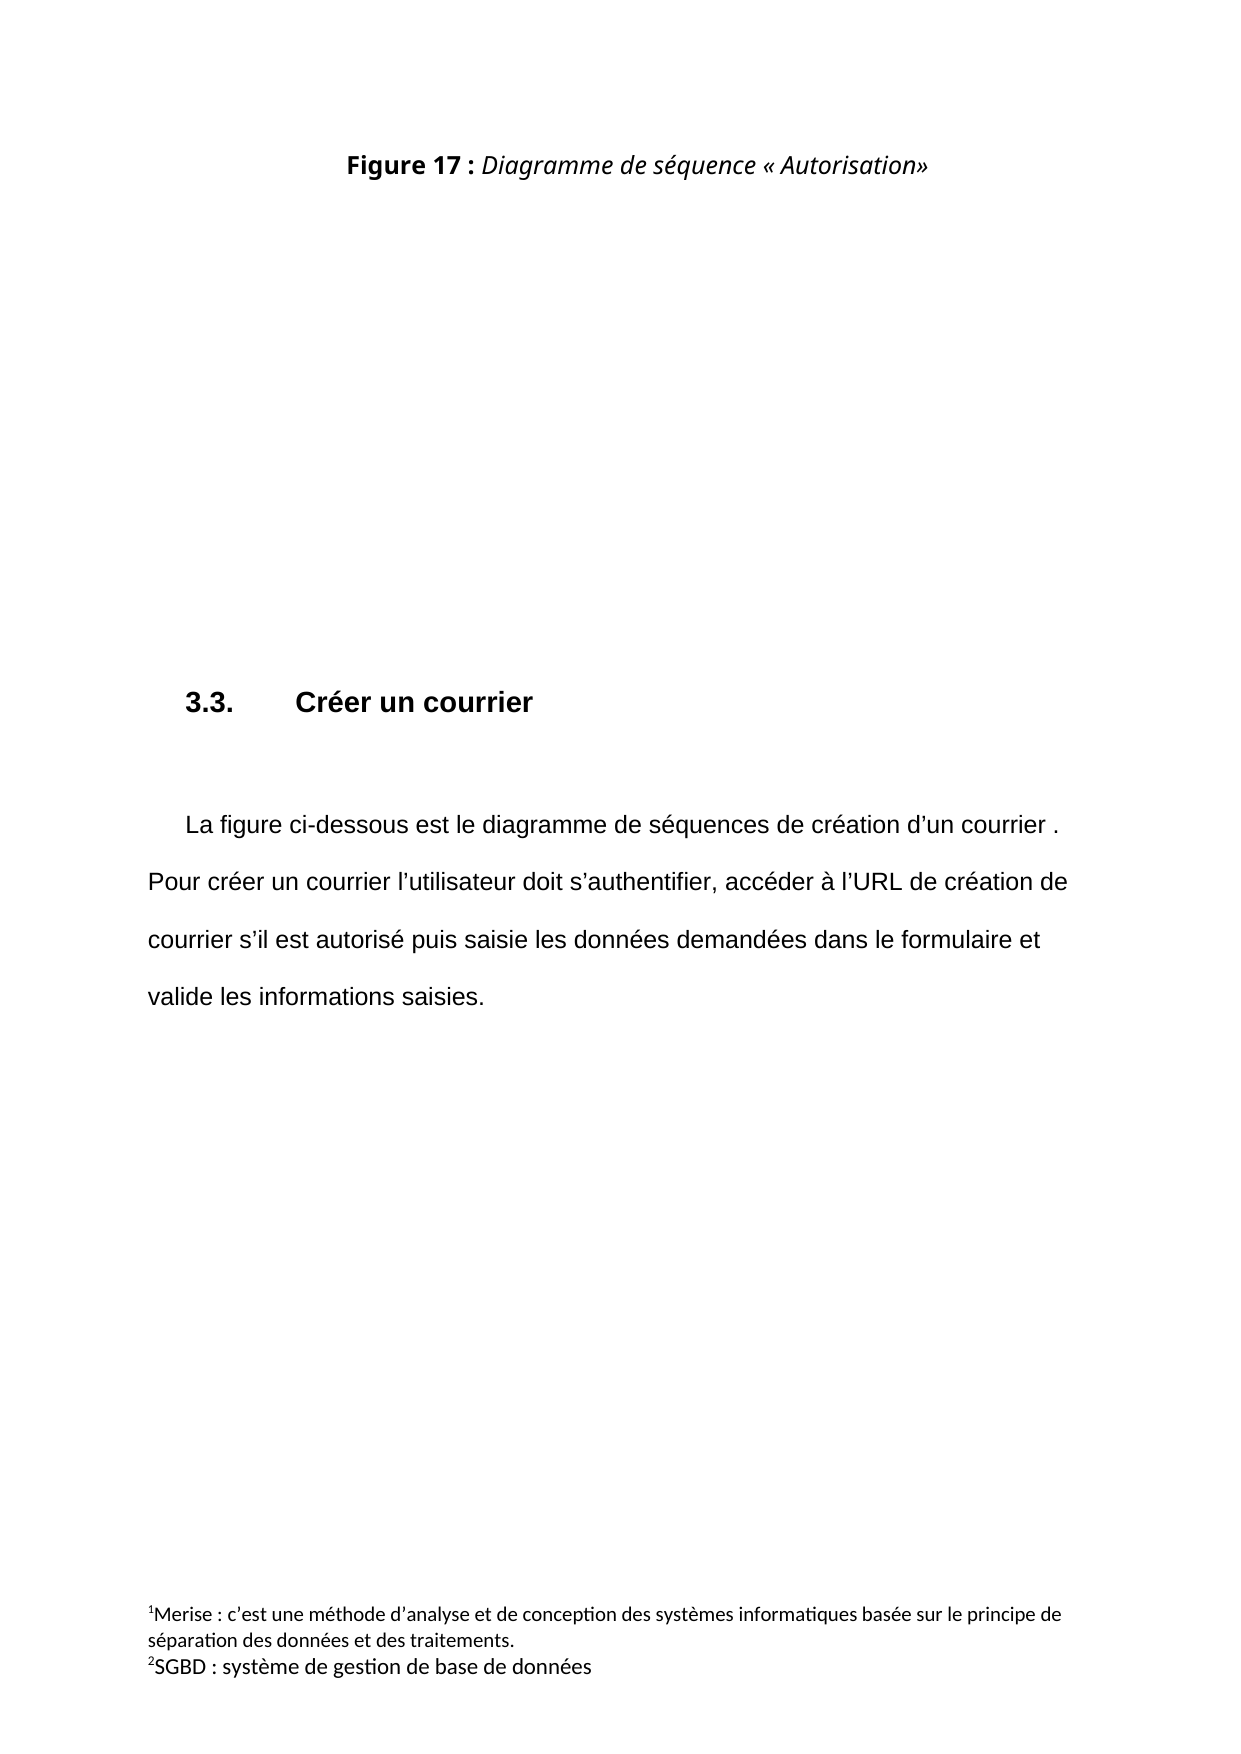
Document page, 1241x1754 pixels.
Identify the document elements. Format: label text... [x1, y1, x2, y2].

text La figure ci-dessous est le diagramme de séquences de création d’un courrier . [148, 810, 1093, 839]
text Figure 17 : Diagramme de séquence « Autorisation» [185, 148, 1093, 182]
list Créer un courrier [185, 685, 1093, 719]
text Pour créer un courrier l’utilisateur doit s’authentifier, accéder à l’URL de création de courrier s’il est autorisé puis saisie les données demandées dans le formulaire et valide les informations saisies. [148, 867, 1093, 1011]
